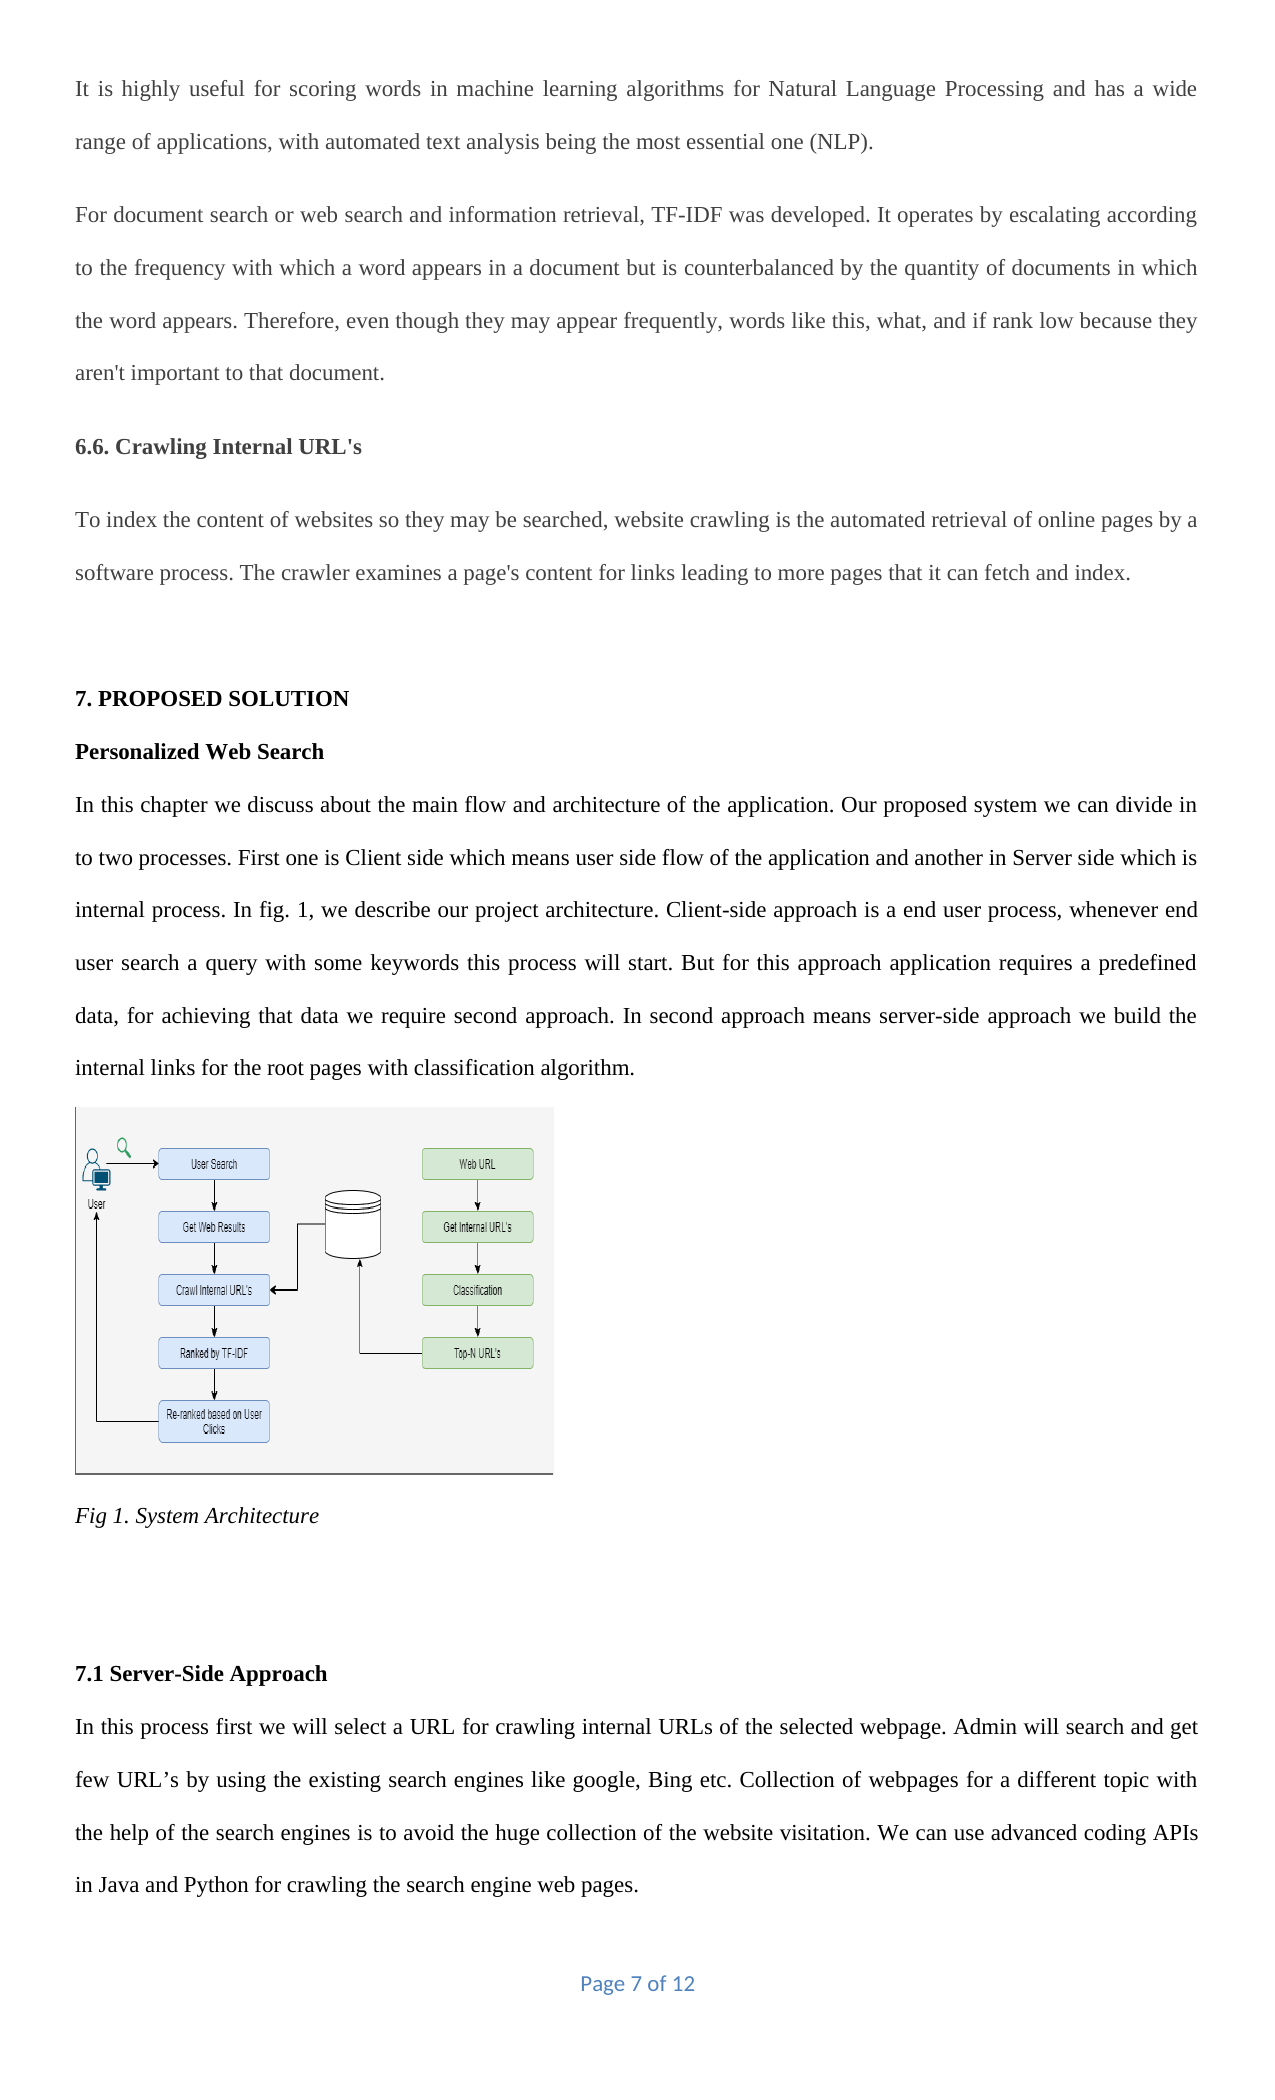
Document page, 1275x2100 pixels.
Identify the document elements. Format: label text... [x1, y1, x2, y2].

text 7.1 Server-Side Approach [75, 1660, 1200, 1687]
text Personalized Web Search [75, 738, 1200, 764]
picture [75, 1107, 554, 1475]
text For document search or web search and information retrieval, TF-IDF was developed. It operates by escalating according to the frequency with which a word appears in a document but is counterbalanced by the quantity of documents in which the word appears. Therefore, even though they may appear frequently, words like this, what, and if rank low because they aren't important to that document. [75, 201, 1200, 386]
text 6.6. Crawling Internal URL's [75, 433, 1200, 459]
text It is highly useful for scoring words in machine learning algorithms for Natural Language Processing and has a wide range of applications, with automated text analysis being the most essential one (NLP). [75, 75, 1200, 154]
text Fig 1. System Architecture [75, 1502, 1200, 1529]
text In this process first we will select a URL for crawling internal URLs of the selected webpage. Admin will search and get few URL’s by using the existing search engines like google, Bing etc. Collection of webpages for a different topic with the help of the search engines is to avoid the huge collection of the website visitation. We can use advanced coding APIs in Java and Python for crawling the search engine web pages. [75, 1713, 1200, 1898]
text In this chapter we discuss about the main flow and architecture of the application. Our proposed system we can divide in to two processes. First one is Client side which means user side flow of the application and another in Server side which is internal process. In fig. 1, we describe our project architecture. Client-side approach is a end user process, whenever end user search a query with some keywords this process will start. But for this approach application requires a predefined data, for achieving that data we require second approach. In second approach means server-side approach we build the internal links for the root pages with classification algorithm. [75, 791, 1200, 1081]
subtitle 7. PROPOSED SOLUTION [75, 685, 1200, 712]
text To index the content of websites so they may be searched, website crawling is the automated retrieval of online pages by a software process. The crawler examines a page's content for links leading to more pages that it can fetch and index. [75, 506, 1200, 586]
